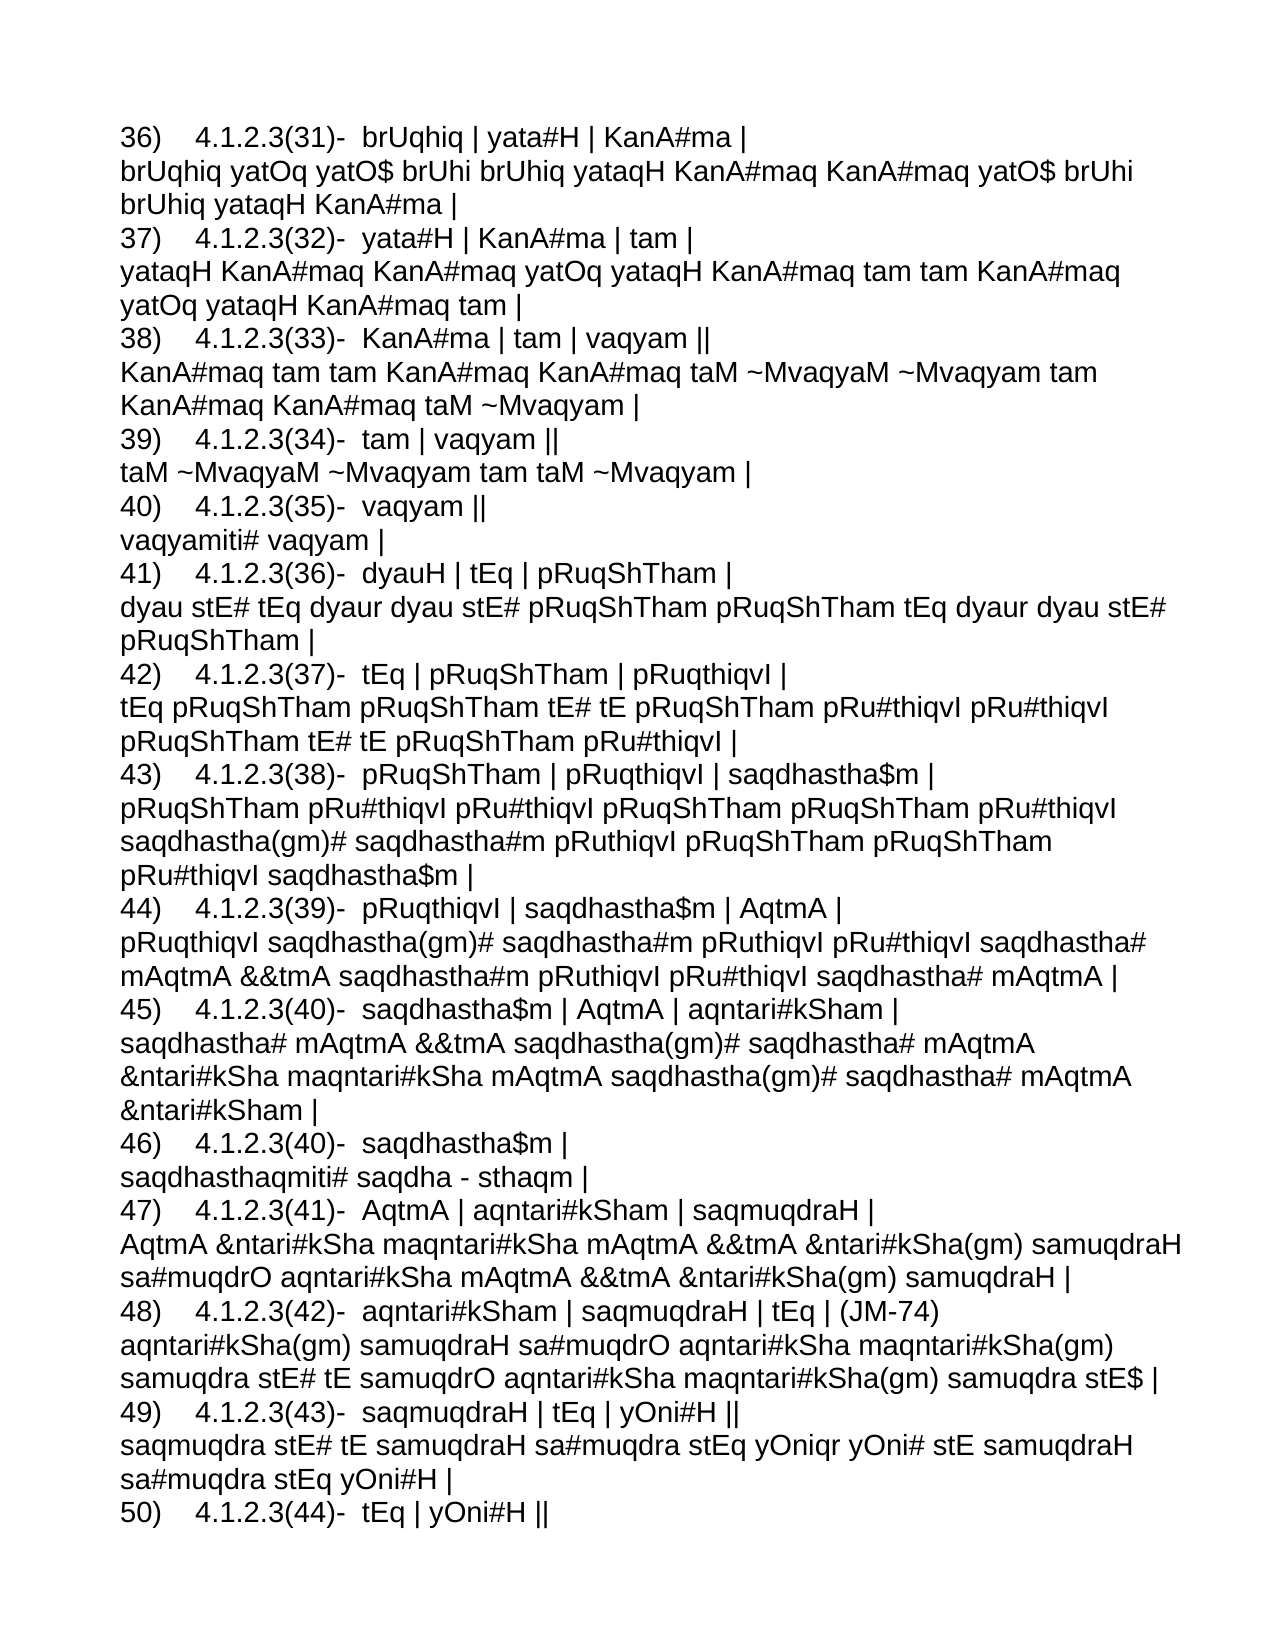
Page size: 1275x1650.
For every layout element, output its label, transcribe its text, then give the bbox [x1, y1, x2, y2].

text pRuqthiqvI saqdhastha(gm)# saqdhastha#m pRuthiqvI pRu#thiqvI saqdhastha# mAqtmA &&tmA saqdhastha#m pRuthiqvI pRu#thiqvI saqdhastha# mAqtmA | [120, 925, 1200, 992]
text pRuqShTham pRu#thiqvI pRu#thiqvI pRuqShTham pRuqShTham pRu#thiqvI saqdhastha(gm)# saqdhastha#m pRuthiqvI pRuqShTham pRuqShTham pRu#thiqvI saqdhastha$m | [120, 791, 1200, 891]
text saqdhastha# mAqtmA &&tmA saqdhastha(gm)# saqdhastha# mAqtmA &ntari#kSha maqntari#kSha mAqtmA saqdhastha(gm)# saqdhastha# mAqtmA &ntari#kSham | [120, 1026, 1200, 1126]
text dyau stE# tEq dyaur dyau stE# pRuqShTham pRuqShTham tEq dyaur dyau stE# pRuqShTham | [120, 589, 1200, 657]
text saqmuqdra stE# tE samuqdraH sa#muqdra stEq yOniqr yOni# stE samuqdraH sa#muqdra stEq yOni#H | [120, 1428, 1200, 1495]
text 43) 4.1.2.3(38)- pRuqShTham | pRuqthiqvI | saqdhastha$m | [120, 757, 1200, 791]
text 46) 4.1.2.3(40)- saqdhastha$m | [120, 1126, 1200, 1160]
text 42) 4.1.2.3(37)- tEq | pRuqShTham | pRuqthiqvI | [120, 657, 1200, 690]
text taM ~MvaqyaM ~Mvaqyam tam taM ~Mvaqyam | [120, 455, 1200, 489]
text 50) 4.1.2.3(44)- tEq | yOni#H || [120, 1495, 1200, 1529]
text 47) 4.1.2.3(41)- AqtmA | aqntari#kSham | saqmuqdraH | [120, 1193, 1200, 1227]
text 40) 4.1.2.3(35)- vaqyam || [120, 489, 1200, 522]
text brUqhiq yatOq yatO$ brUhi brUhiq yataqH KanA#maq KanA#maq yatO$ brUhi brUhiq yataqH KanA#ma | [120, 153, 1200, 221]
text 36) 4.1.2.3(31)- brUqhiq | yata#H | KanA#ma | [120, 120, 1200, 153]
text AqtmA &ntari#kSha maqntari#kSha mAqtmA &&tmA &ntari#kSha(gm) samuqdraH sa#muqdrO aqntari#kSha mAqtmA &&tmA &ntari#kSha(gm) samuqdraH | [120, 1227, 1200, 1294]
text saqdhasthaqmiti# saqdha - sthaqm | [120, 1160, 1200, 1193]
text aqntari#kSha(gm) samuqdraH sa#muqdrO aqntari#kSha maqntari#kSha(gm) samuqdra stE# tE samuqdrO aqntari#kSha maqntari#kSha(gm) samuqdra stE$ | [120, 1327, 1200, 1394]
text 37) 4.1.2.3(32)- yata#H | KanA#ma | tam | [120, 221, 1200, 254]
text 49) 4.1.2.3(43)- saqmuqdraH | tEq | yOni#H || [120, 1394, 1200, 1428]
text 44) 4.1.2.3(39)- pRuqthiqvI | saqdhastha$m | AqtmA | [120, 891, 1200, 925]
text 39) 4.1.2.3(34)- tam | vaqyam || [120, 422, 1200, 455]
text 41) 4.1.2.3(36)- dyauH | tEq | pRuqShTham | [120, 556, 1200, 589]
text 48) 4.1.2.3(42)- aqntari#kSham | saqmuqdraH | tEq | (JM-74) [120, 1294, 1200, 1327]
text 45) 4.1.2.3(40)- saqdhastha$m | AqtmA | aqntari#kSham | [120, 992, 1200, 1026]
text tEq pRuqShTham pRuqShTham tE# tE pRuqShTham pRu#thiqvI pRu#thiqvI pRuqShTham tE# tE pRuqShTham pRu#thiqvI | [120, 690, 1200, 757]
text KanA#maq tam tam KanA#maq KanA#maq taM ~MvaqyaM ~Mvaqyam tam KanA#maq KanA#maq taM ~Mvaqyam | [120, 355, 1200, 422]
text yataqH KanA#maq KanA#maq yatOq yataqH KanA#maq tam tam KanA#maq yatOq yataqH KanA#maq tam | [120, 254, 1200, 321]
text vaqyamiti# vaqyam | [120, 522, 1200, 556]
text 38) 4.1.2.3(33)- KanA#ma | tam | vaqyam || [120, 321, 1200, 355]
